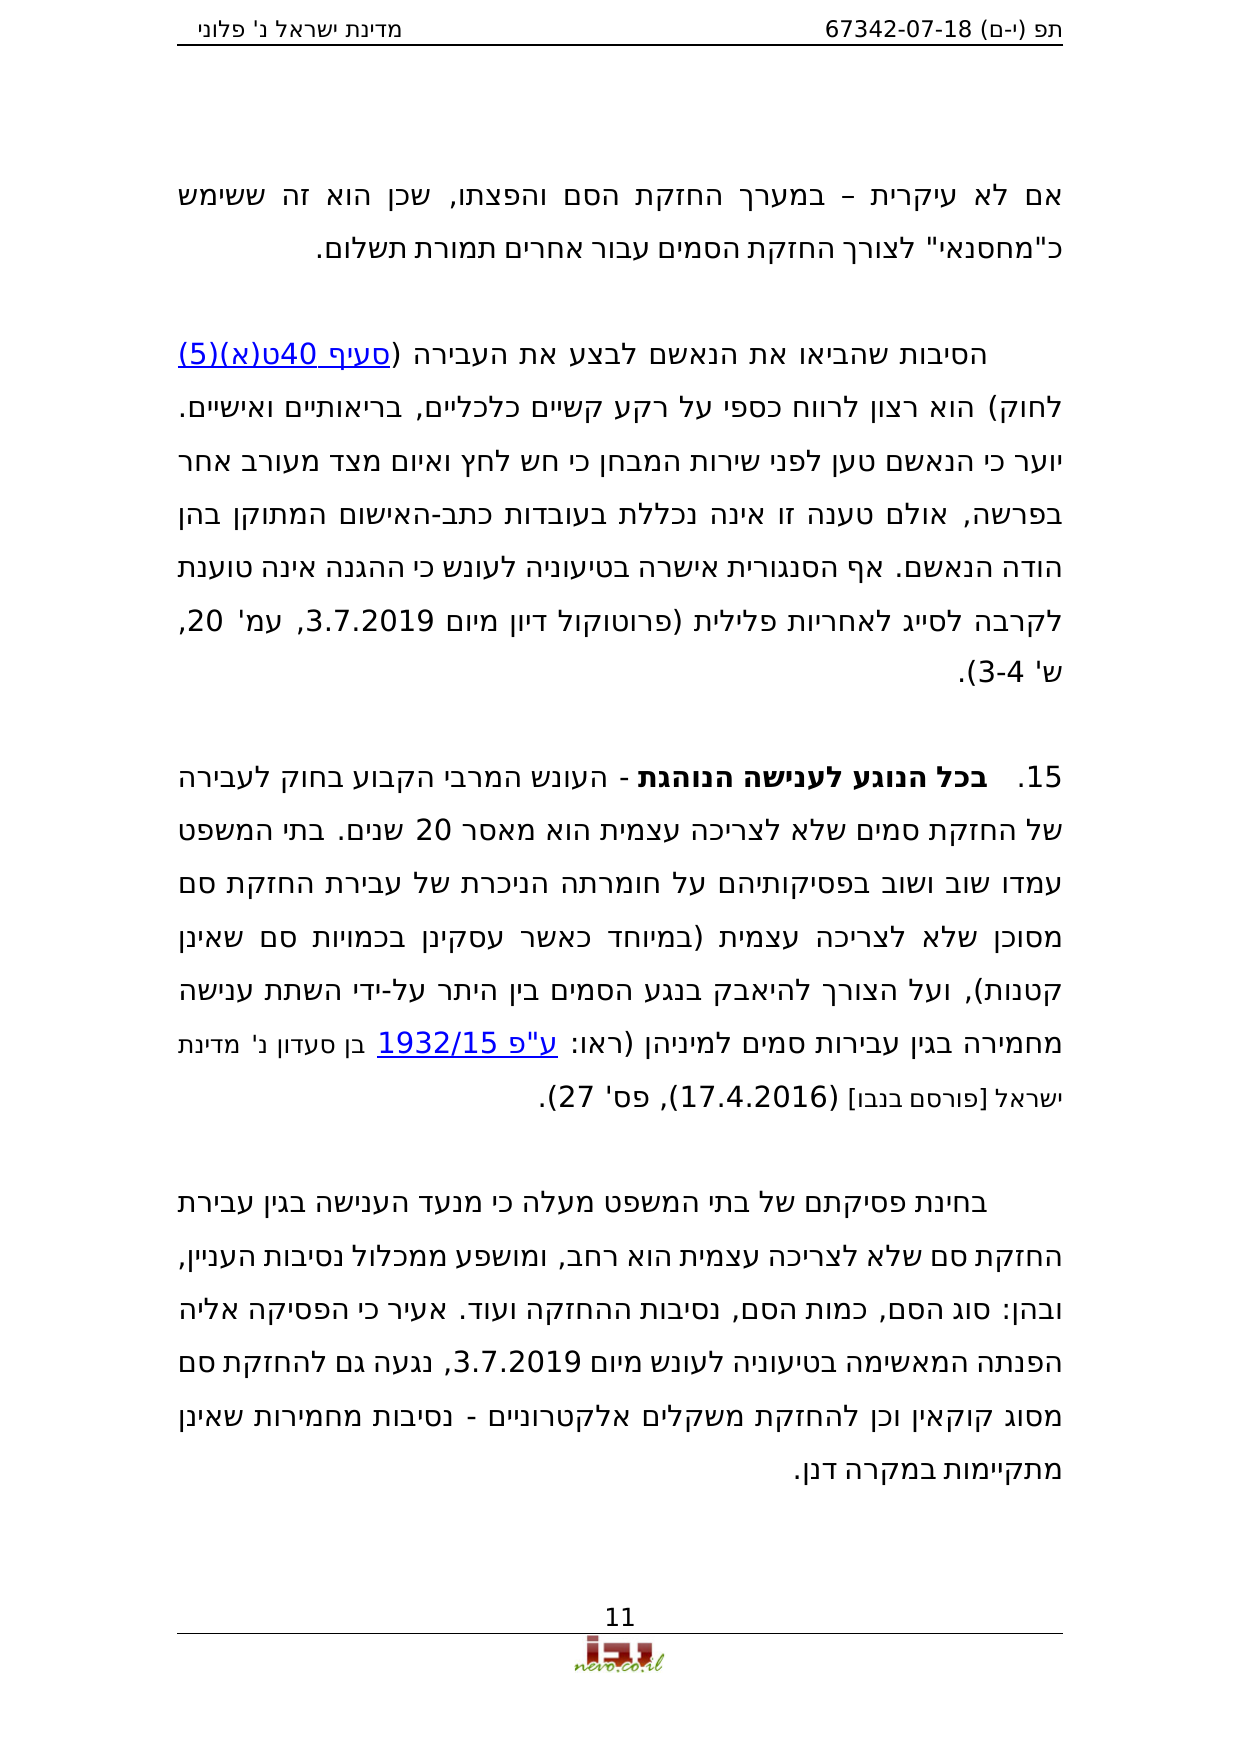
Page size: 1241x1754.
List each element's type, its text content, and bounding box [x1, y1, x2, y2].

text הסיבות שהביאו את הנאשם לבצע את העבירה (סעיף 40ט(א)(5) לחוק) הוא רצון לרווח כספי על רקע קשיים כלכליים, בריאותיים ואישיים. יוער כי הנאשם טען לפני שירות המבחן כי חש לחץ ואיום מצד מעורב אחר בפרשה, אולם טענה זו אינה נכללת בעובדות כתב-האישום המתוקן בהן הודה הנאשם. אף הסנגורית אישרה בטיעוניה לעונש כי ההגנה אינה טוענת לקרבה לסייג לאחריות פלילית (פרוטוקול דיון מיום 3.7.2019, עמ' 20, ש' 3-4). [177, 337, 1063, 689]
text בחינת פסיקתם של בתי המשפט מעלה כי מנעד הענישה בגין עבירת החזקת סם שלא לצריכה עצמית הוא רחב, ומושפע ממכלול נסיבות העניין, ובהן: סוג הסם, כמות הסם, נסיבות ההחזקה ועוד. אעיר כי הפסיקה אליה הפנתה המאשימה בטיעוניה לעונש מיום 3.7.2019, נגעה גם להחזקת סם מסוג קוקאין וכן להחזקת משקלים אלקטרוניים - נסיבות מחמירות שאינן מתקיימות במקרה דנן. [177, 1186, 1063, 1487]
picture [574, 1635, 666, 1673]
text 15. בכל הנוגע לענישה הנוהגת - העונש המרבי הקבוע בחוק לעבירה של החזקת סמים שלא לצריכה עצמית הוא מאסר 20 שנים. בתי המשפט עמדו שוב ושוב בפסיקותיהם על חומרתה הניכרת של עבירת החזקת סם מסוכן שלא לצריכה עצמית (במיוחד כאשר עסקינן בכמויות סם שאינן קטנות), ועל הצורך להיאבק בנגע הסמים בין היתר על-ידי השתת ענישה מחמירה בגין עבירות סמים למיניהן (ראו: ע"פ 1932/15 בן סעדון נ' מדינת ישראל [פורסם בנבו] (17.4.2016), פס' 27). [177, 760, 1063, 1114]
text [177, 177, 1063, 266]
